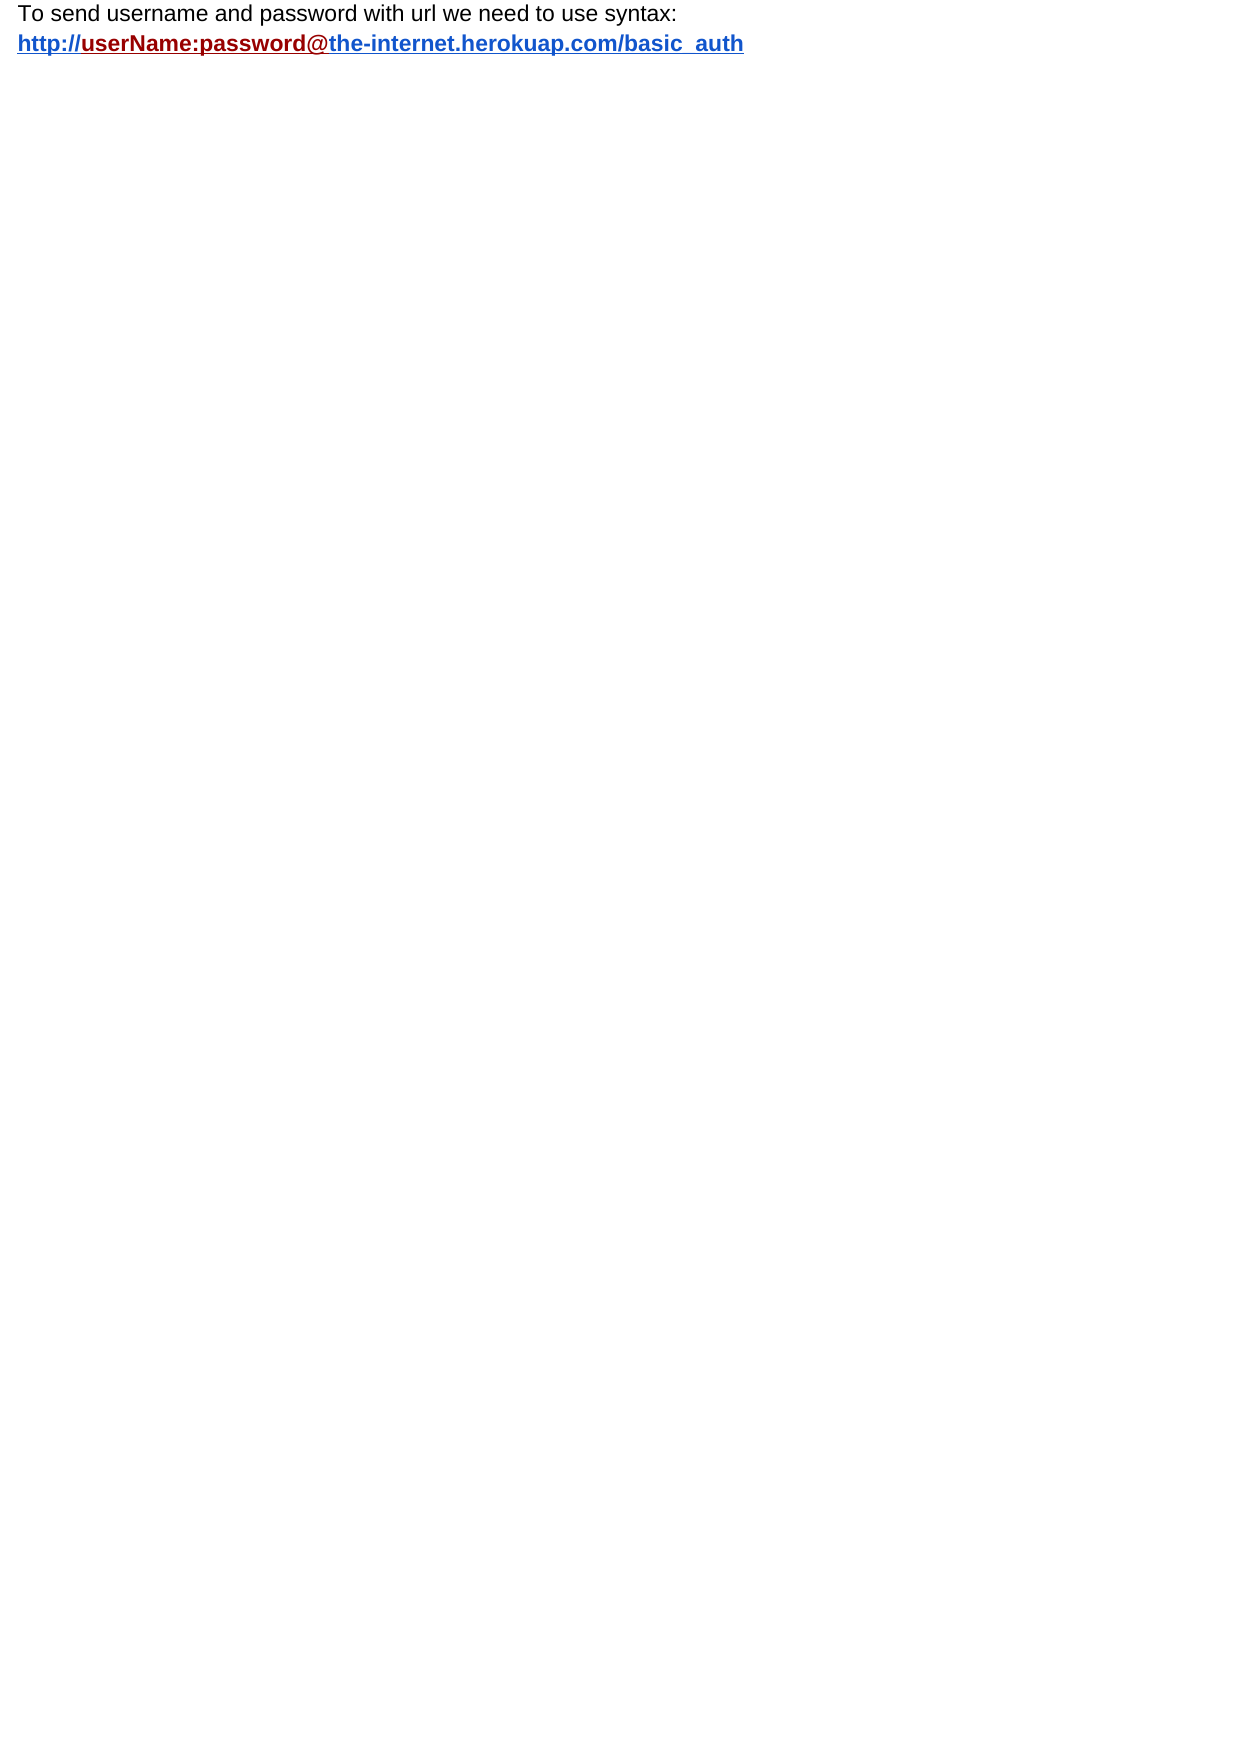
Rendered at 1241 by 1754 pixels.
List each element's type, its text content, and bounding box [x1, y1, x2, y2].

text To send username and password with url we need to use syntax: [17, 0, 1227, 26]
text http://userName:password@the-internet.herokuap.com/basic_auth [17, 30, 1227, 57]
